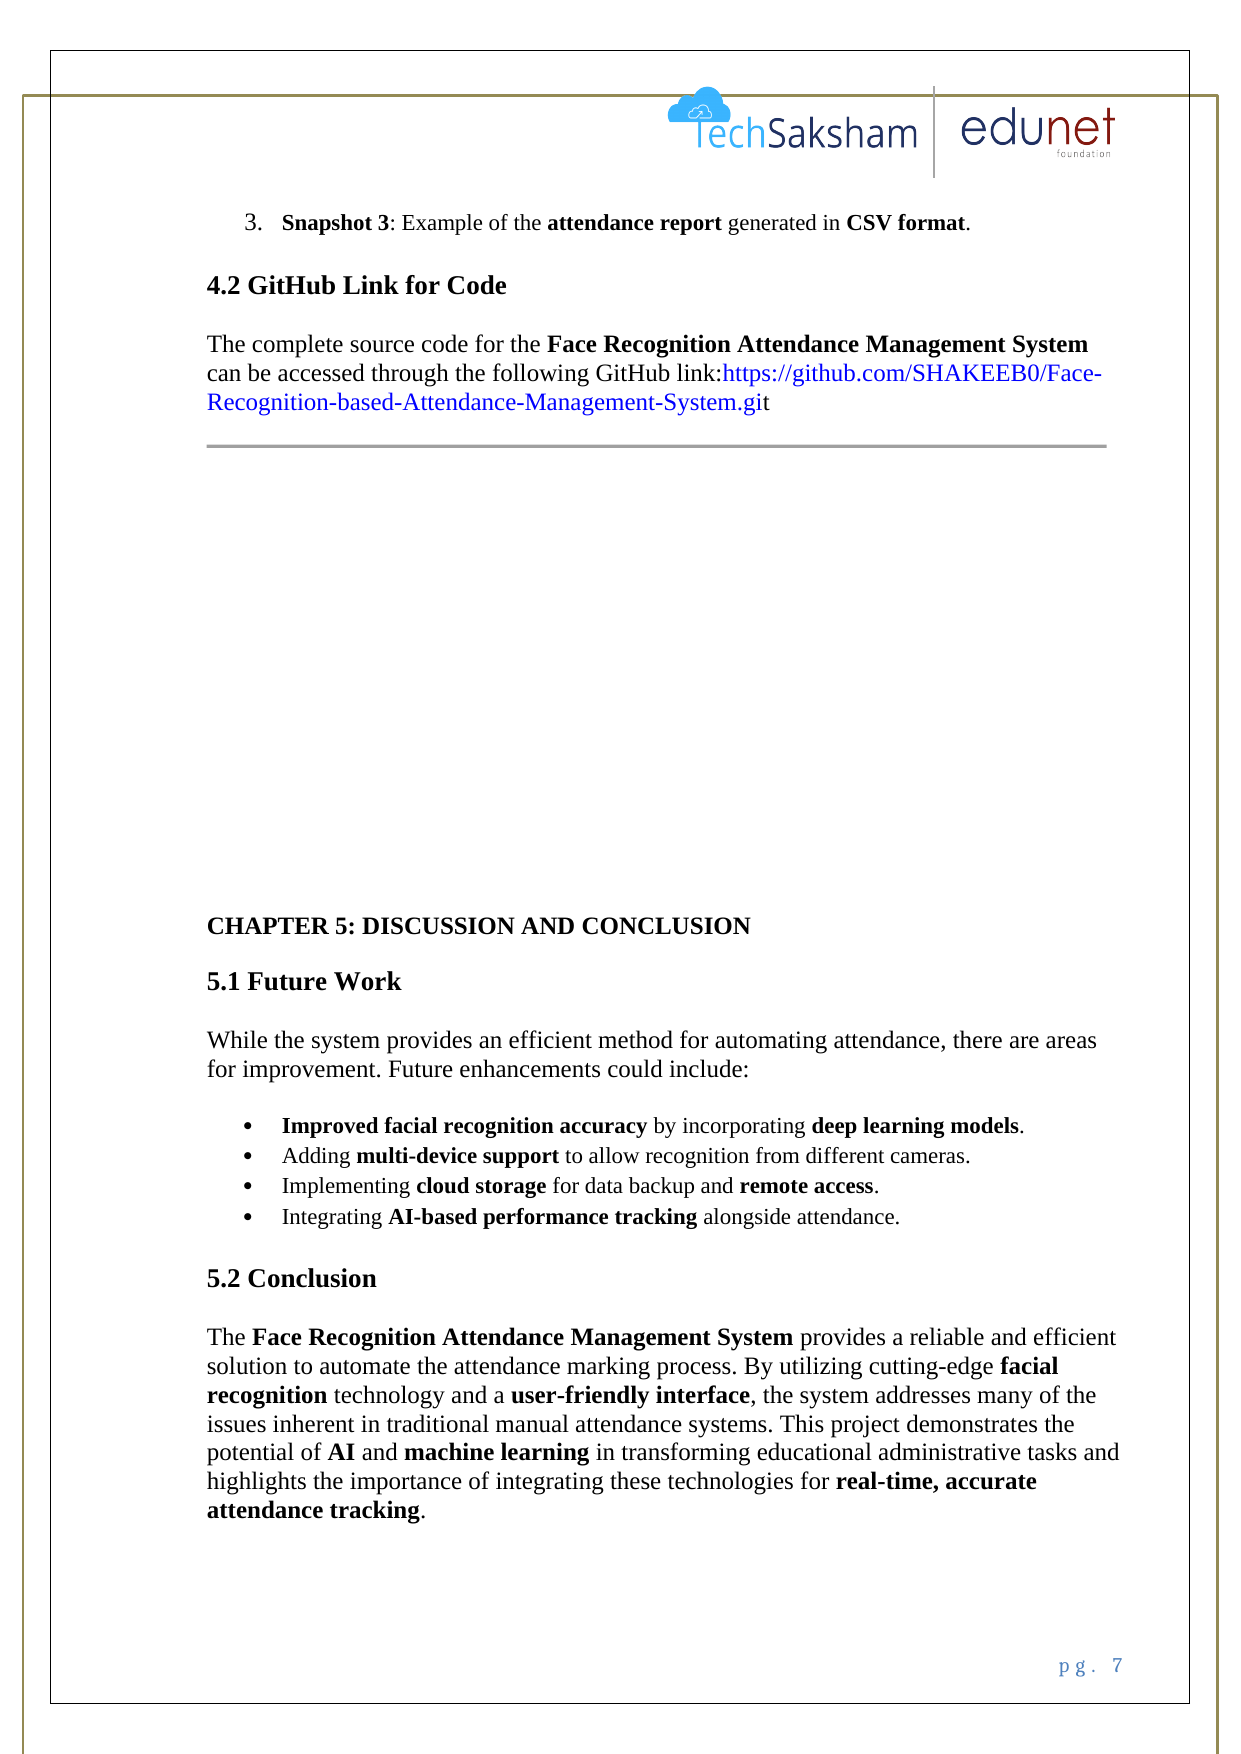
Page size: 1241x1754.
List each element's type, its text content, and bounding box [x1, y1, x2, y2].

text The complete source code for the Face Recognition Attendance Management System can be accessed through the following GitHub link:https://github.com/SHAKEEB0/Face-Recognition-based-Attendance-Management-System.git [207, 329, 1122, 416]
subtitle 4.2 GitHub Link for Code [207, 269, 1122, 300]
picture [955, 100, 1122, 164]
list Adding multi-device support to allow recognition from different cameras. [244, 1142, 1122, 1169]
list Implementing cloud storage for data backup and remote access. [244, 1173, 1122, 1199]
picture [662, 79, 923, 154]
subtitle CHAPTER 5: DISCUSSION AND CONCLUSION [207, 911, 1122, 940]
list Improved facial recognition accuracy by incorporating deep learning models. [244, 1112, 1122, 1138]
text The Face Recognition Attendance Management System provides a reliable and efficient solution to automate the attendance marking process. By utilizing cutting-edge facial recognition technology and a user-friendly interface, the system addresses many of the issues inherent in traditional manual attendance systems. This project demonstrates the potential of AI and machine learning in transforming educational administrative tasks and highlights the importance of integrating these technologies for real-time, accurate attendance tracking. [207, 1322, 1122, 1524]
list Integrating AI-based performance tracking alongside attendance. [244, 1203, 1122, 1229]
text While the system provides an efficient method for automating attendance, there are areas for improvement. Future enhancements could include: [207, 1026, 1122, 1083]
list Snapshot 3: Example of the attendance report generated in CSV format. [244, 207, 1122, 236]
subtitle 5.2 Conclusion [207, 1262, 1122, 1293]
subtitle 5.1 Future Work [207, 965, 1122, 996]
